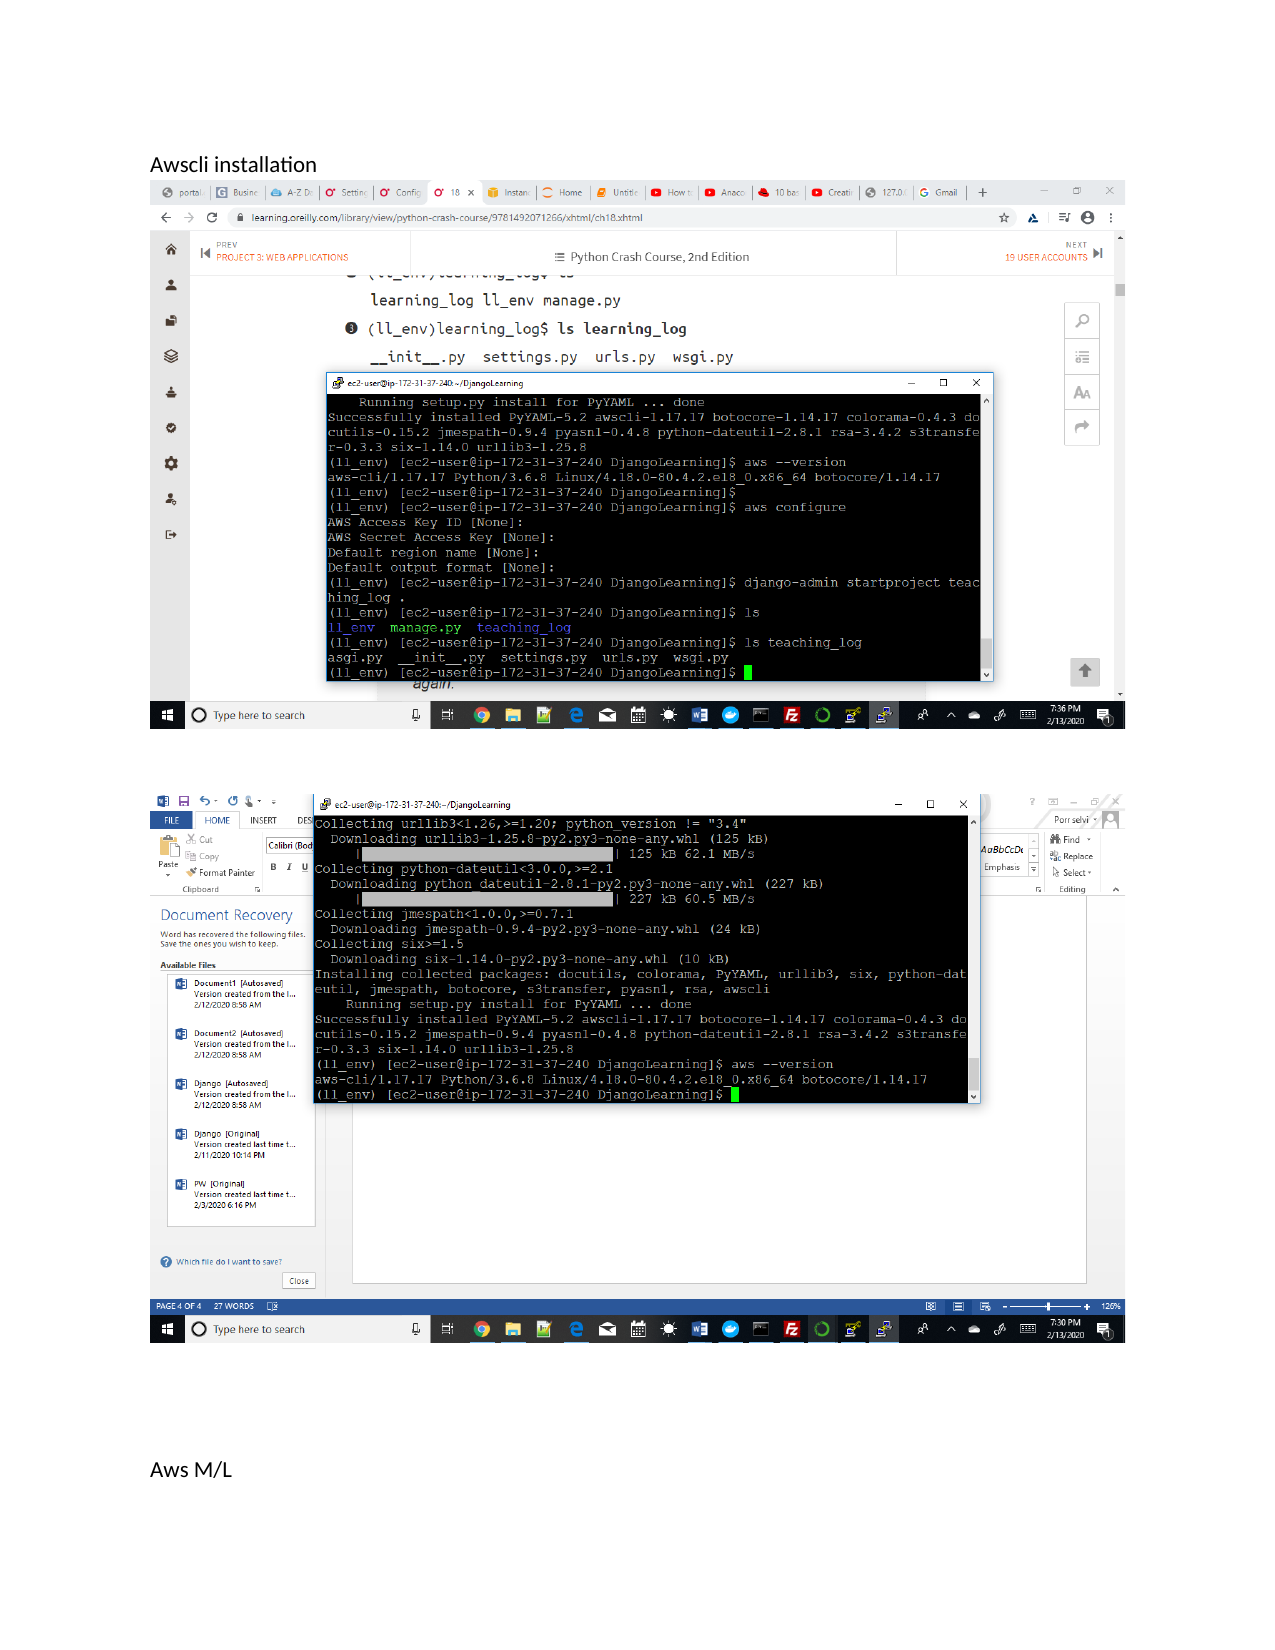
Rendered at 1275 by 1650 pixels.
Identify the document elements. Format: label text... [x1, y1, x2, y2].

text Awscli installation [150, 150, 1125, 180]
picture [150, 794, 1125, 1343]
picture [150, 180, 1125, 729]
text Aws M/L [150, 1455, 1125, 1483]
